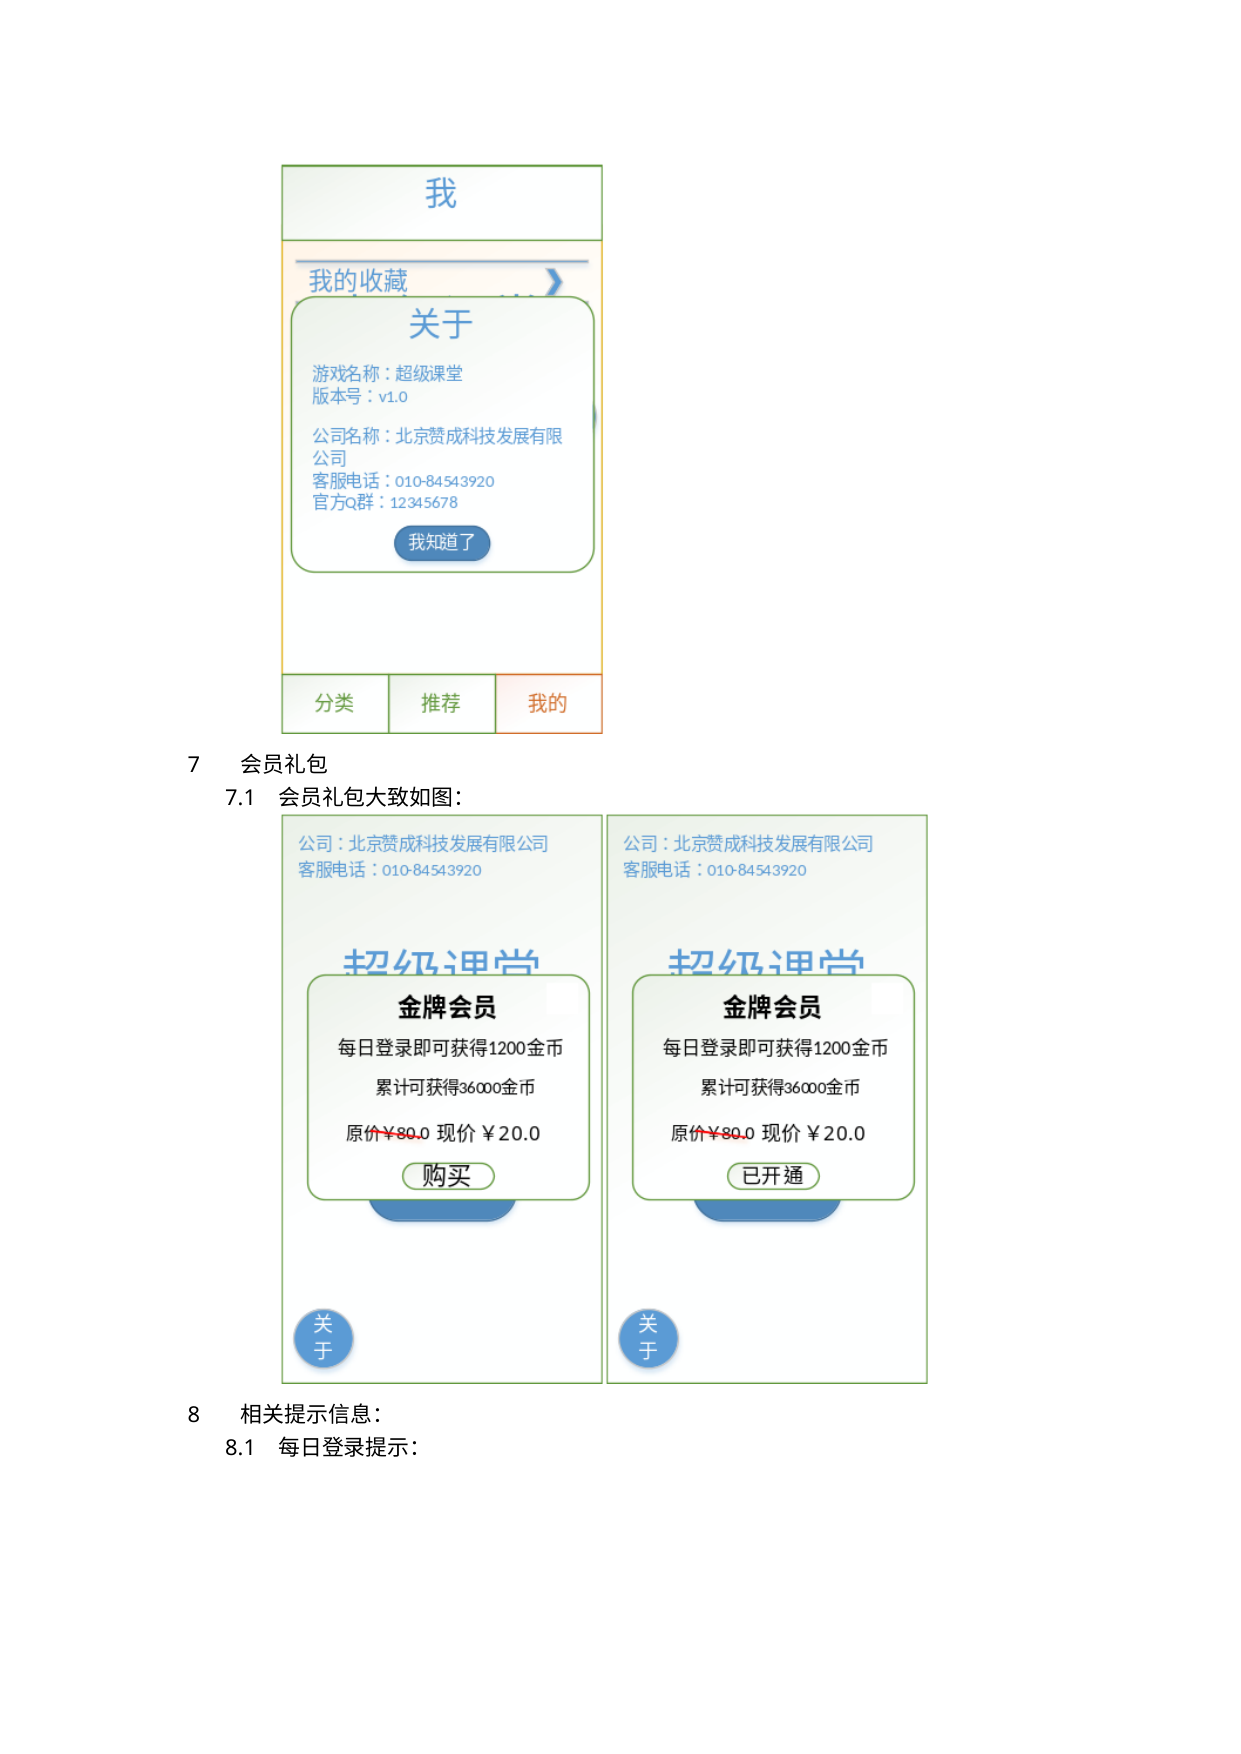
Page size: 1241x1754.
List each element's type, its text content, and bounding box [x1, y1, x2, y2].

list 会员礼包 [187, 747, 1053, 779]
list 会员礼包大致如图： [225, 779, 1053, 812]
list 相关提示信息： [187, 1397, 1053, 1429]
list 每日登录提示： [225, 1429, 1053, 1462]
